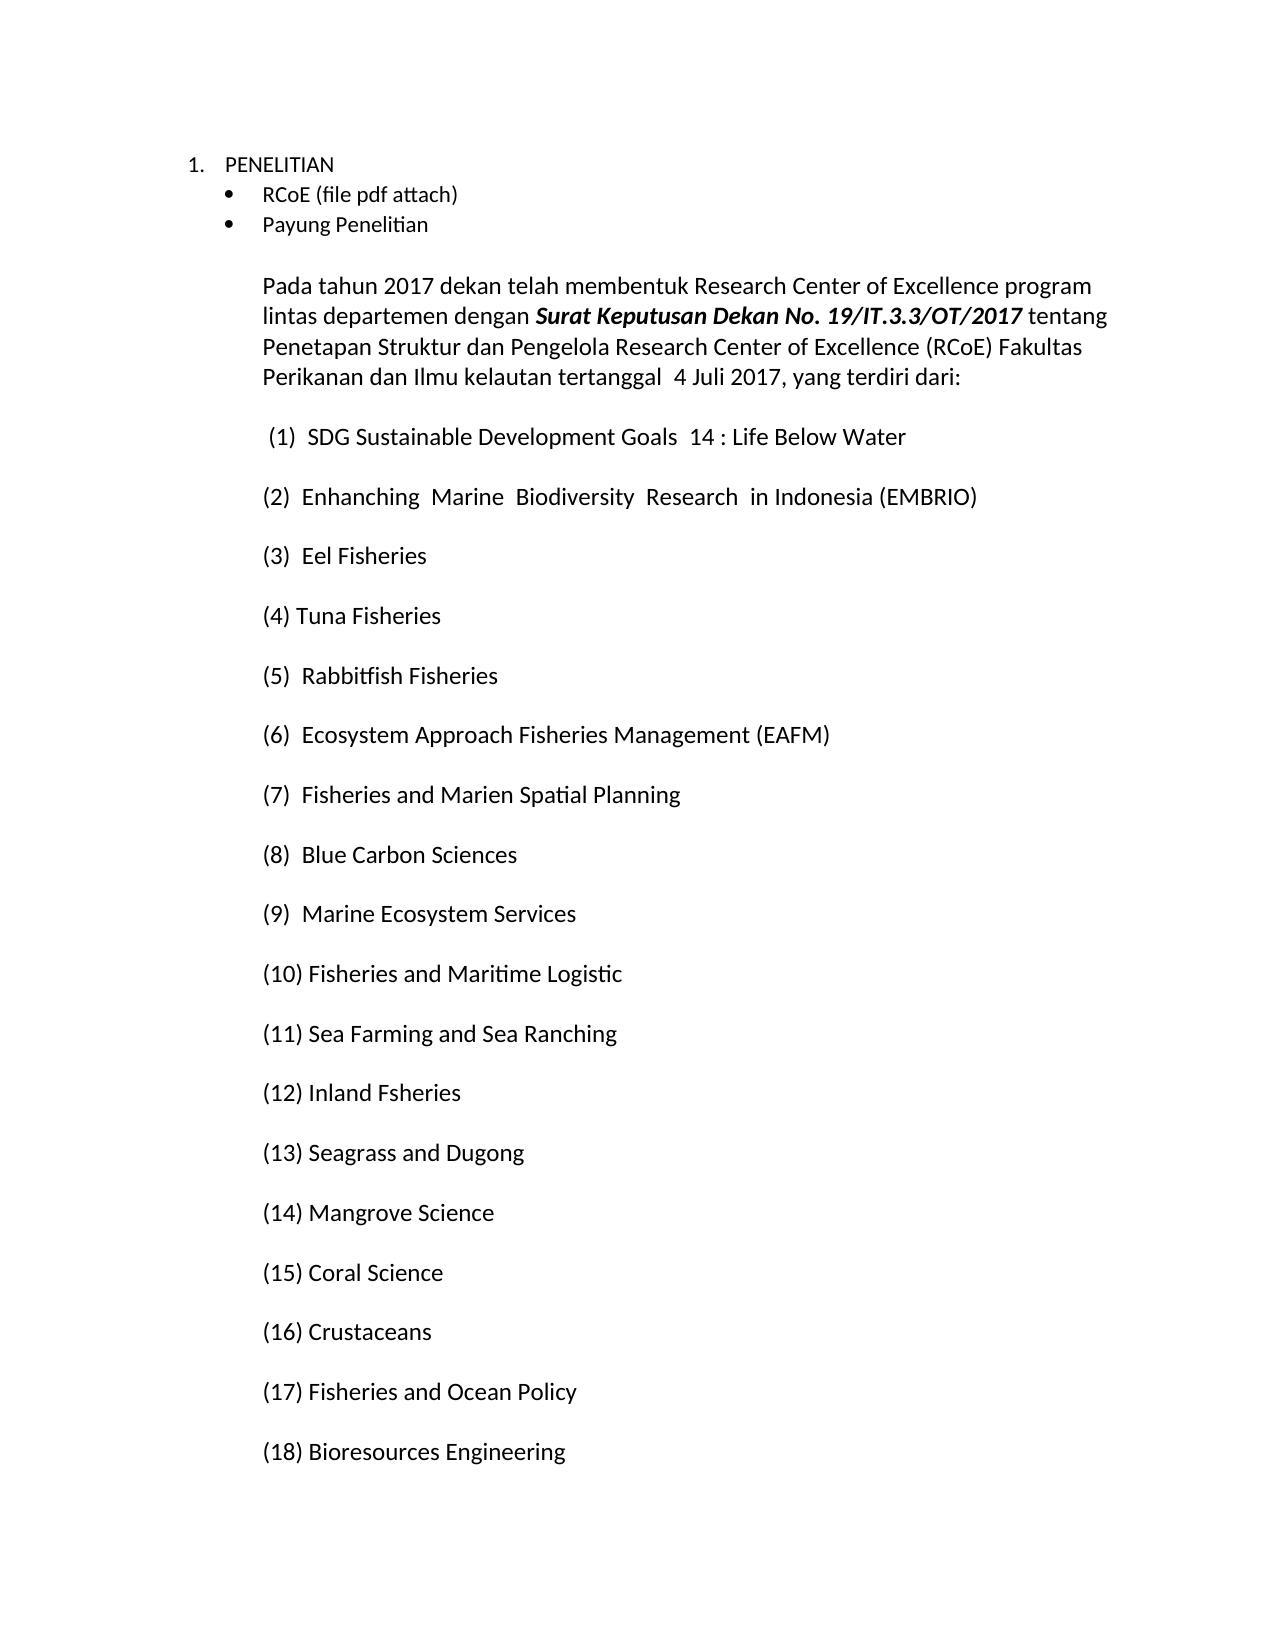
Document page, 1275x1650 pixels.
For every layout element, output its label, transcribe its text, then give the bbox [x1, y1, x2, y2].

text (6) Ecosystem Approach Fisheries Management (EAFM) [262, 719, 1125, 750]
text (4) Tuna Fisheries [262, 600, 1125, 631]
text (13) Seagrass and Dugong [262, 1137, 1125, 1168]
text (9) Marine Ecosystem Services [262, 898, 1125, 929]
text (18) Bioresources Engineering [262, 1436, 1125, 1466]
text (14) Mangrove Science [262, 1197, 1125, 1227]
text (7) Fisheries and Marien Spatial Planning [262, 779, 1125, 810]
text (3) Eel Fisheries [262, 540, 1125, 571]
text (16) Crustaceans [262, 1316, 1125, 1347]
text (8) Blue Carbon Sciences [262, 839, 1125, 869]
text Pada tahun 2017 dekan telah membentuk Research Center of Excellence program lintas departemen dengan Surat Keputusan Dekan No. 19/IT.3.3/OT/2017 tentang Penetapan Struktur dan Pengelola Research Center of Excellence (RCoE) Fakultas Perikanan dan Ilmu kelautan tertanggal 4 Juli 2017, yang terdiri dari: [262, 270, 1125, 392]
text (10) Fisheries and Maritime Logistic [262, 958, 1125, 989]
text (11) Sea Farming and Sea Ranching [262, 1018, 1125, 1048]
text (5) Rabbitfish Fisheries [262, 660, 1125, 690]
list Payung Penelitian [225, 210, 1125, 238]
list PENELITIAN [187, 150, 1125, 178]
text (15) Coral Science [262, 1257, 1125, 1287]
text (2) Enhanching Marine Biodiversity Research in Indonesia (EMBRIO) [262, 481, 1125, 511]
text (12) Inland Fsheries [262, 1078, 1125, 1108]
text (17) Fisheries and Ocean Policy [262, 1376, 1125, 1407]
list RCoE (file pdf attach) [225, 180, 1125, 208]
text (1) SDG Sustainable Development Goals 14 : Life Below Water [262, 421, 1125, 452]
